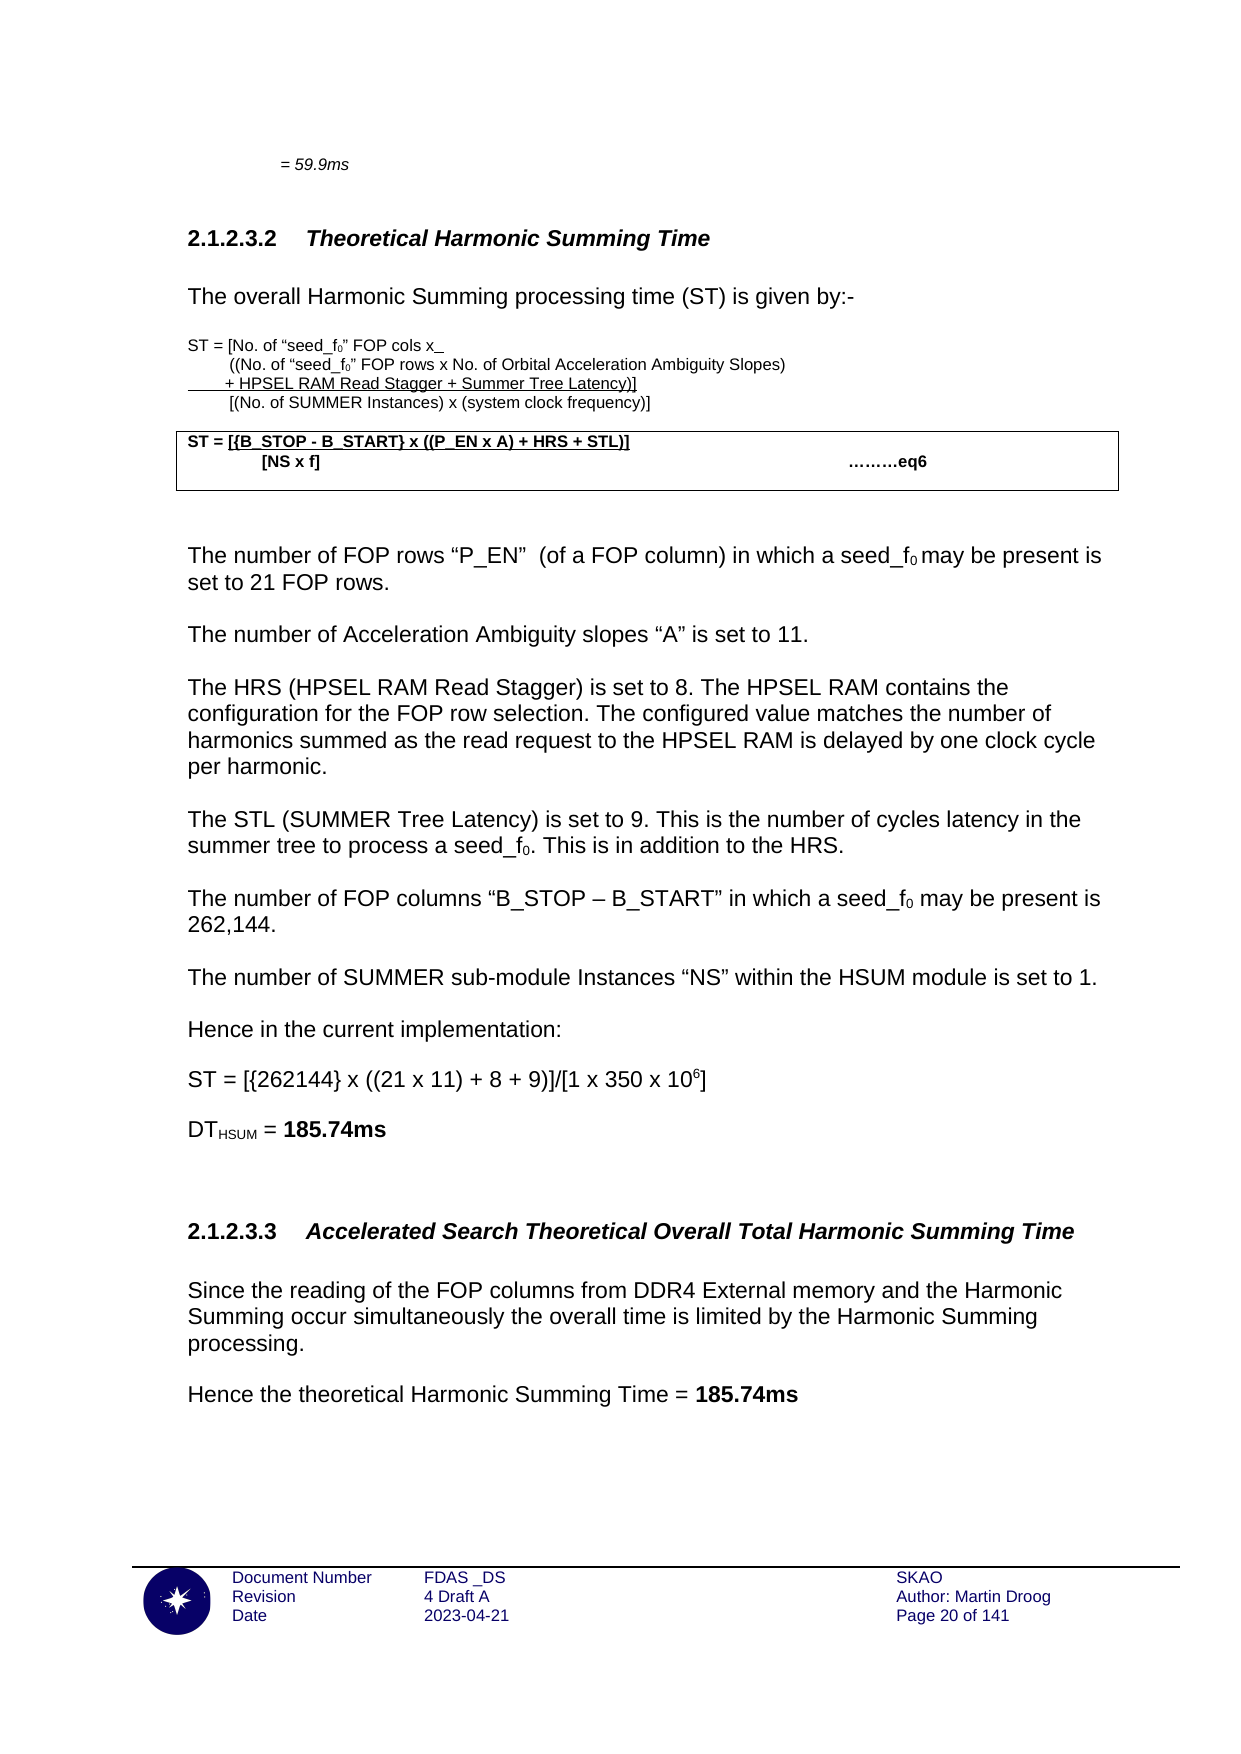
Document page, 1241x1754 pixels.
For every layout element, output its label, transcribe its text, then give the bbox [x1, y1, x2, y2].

text The number of FOP columns “B_STOP – B_START” in which a seed_f0 may be present is 262,144. [187, 885, 1107, 937]
text Hence the theoretical Harmonic Summing Time = 185.74ms [187, 1382, 1107, 1407]
table_header ST = [{B_STOP - B_START} x ((P_EN x A) + HRS + STL)] [NS x f] ………eq6 [177, 432, 1118, 490]
text The number of Acceleration Ambiguity slopes “A” is set to 11. [187, 621, 1107, 647]
subtitle Accelerated Search Theoretical Overall Total Harmonic Summing Time [187, 1218, 1107, 1244]
text ((No. of “seed_f0” FOP rows x No. of Orbital Acceleration Ambiguity Slopes) [187, 354, 1107, 374]
subtitle Theoretical Harmonic Summing Time [187, 225, 1107, 251]
text The HRS (HPSEL RAM Read Stagger) is set to 8. The HPSEL RAM contains the configuration for the FOP row selection. The configured value matches the number of harmonics summed as the read request to the HPSEL RAM is delayed by one clock cycle per harmonic. [187, 674, 1107, 779]
text ST = [No. of “seed_f0” FOP cols x [187, 335, 1107, 354]
text [(No. of SUMMER Instances) x (system clock frequency)] [187, 393, 1107, 412]
text The number of FOP rows “P_EN” (of a FOP column) in which a seed_f0 may be present is set to 21 FOP rows. [187, 542, 1107, 595]
text Hence in the current implementation: [187, 1016, 1107, 1043]
text ST = [{262144} x ((21 x 11) + 8 + 9)]/[1 x 350 x 106] [187, 1068, 1107, 1093]
text = 59.9ms [187, 150, 1107, 175]
text The overall Harmonic Summing processing time (ST) is given by:- [187, 283, 1107, 309]
text + HPSEL RAM Read Stagger + Summer Tree Latency)] [187, 374, 1107, 393]
picture [143, 1567, 211, 1635]
text The number of SUMMER sub-module Instances “NS” within the HSUM module is set to 1. [187, 964, 1107, 990]
text The STL (SUMMER Tree Latency) is set to 9. This is the number of cycles latency in the summer tree to process a seed_f0. This is in addition to the HRS. [187, 806, 1107, 858]
text DTHSUM = 185.74ms [187, 1118, 1107, 1143]
text Since the reading of the FOP columns from DDR4 External memory and the Harmonic Summing occur simultaneously the overall time is limited by the Harmonic Summing processing. [187, 1277, 1107, 1356]
